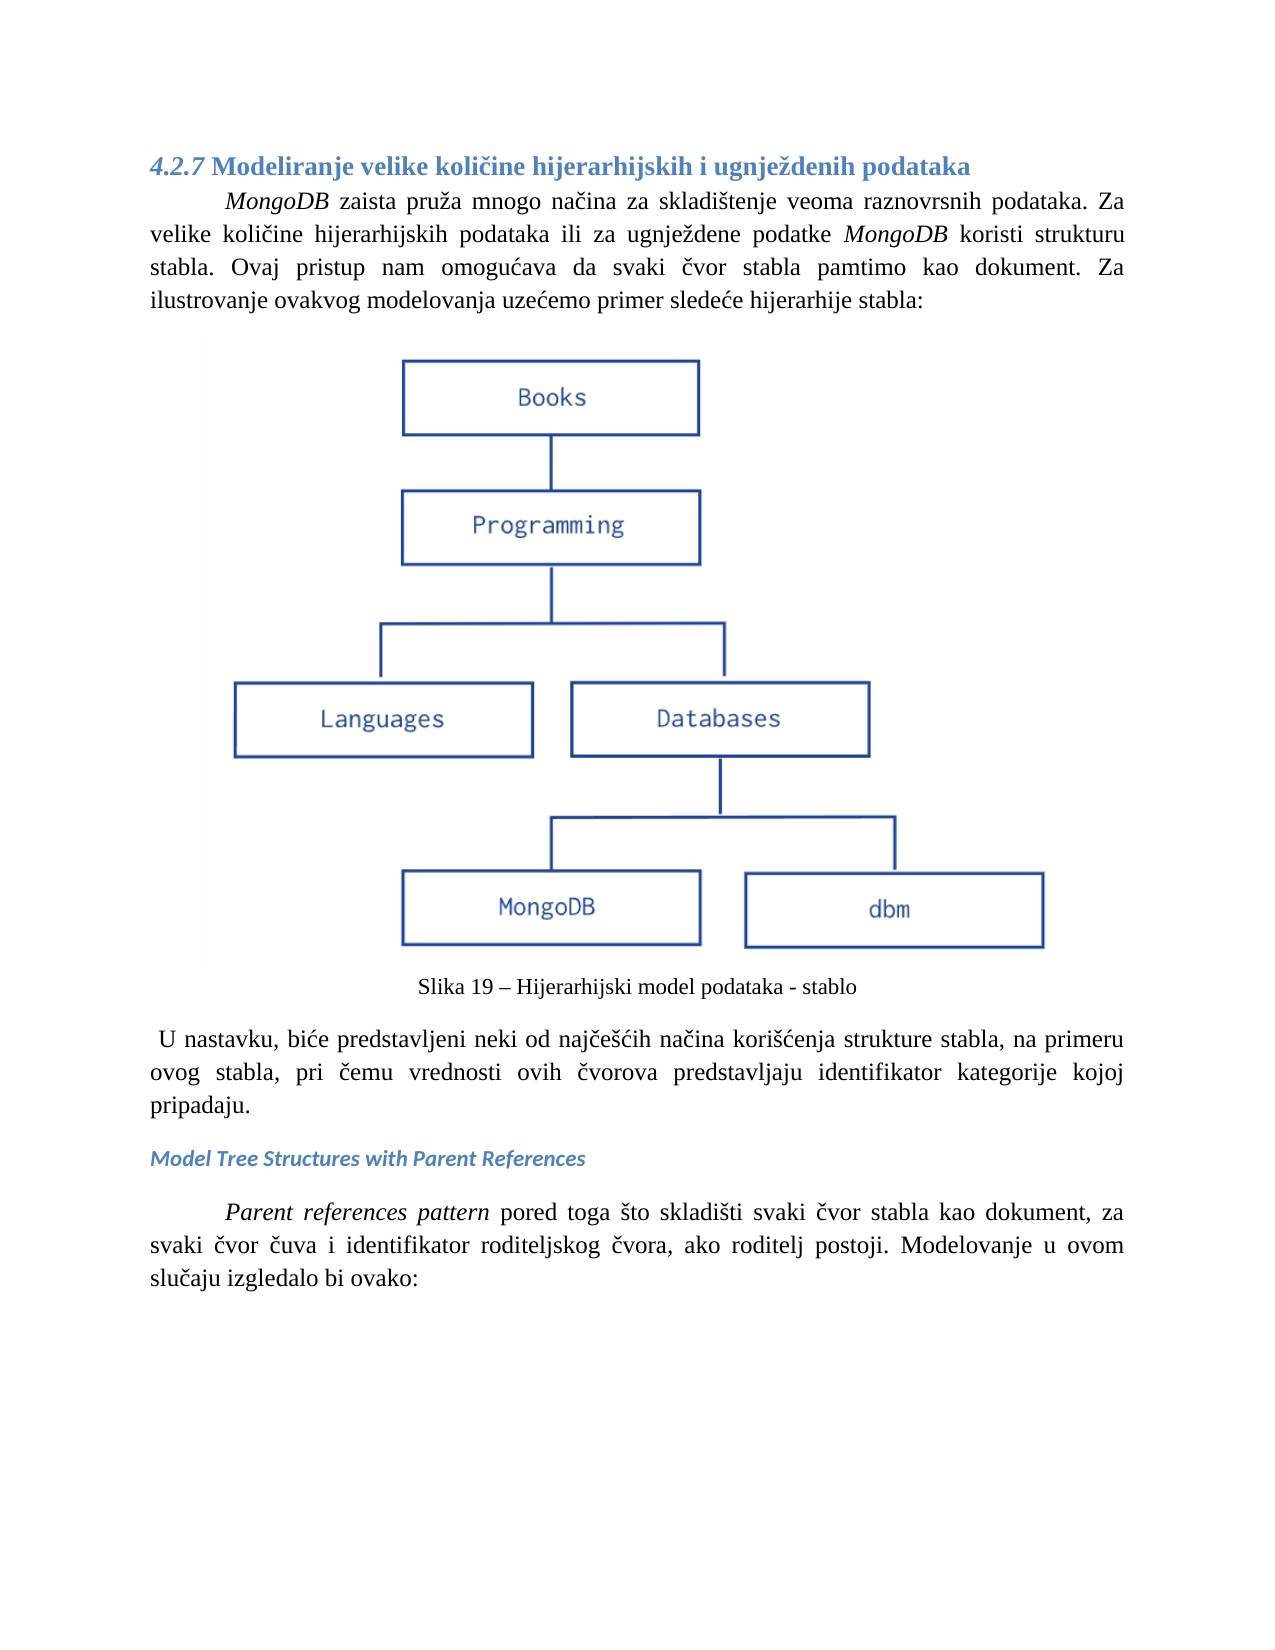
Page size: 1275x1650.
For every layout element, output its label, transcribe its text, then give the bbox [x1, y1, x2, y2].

picture [200, 338, 1075, 970]
text Model Tree Structures with Parent References [150, 1144, 1125, 1172]
text MongoDB zaista pruža mnogo načina za skladištenje veoma raznovrsnih podataka. Za velike količine hijerarhijskih podataka ili za ugnježdene podatke MongoDB koristi strukturu stabla. Ovaj pristup nam omogućava da svaki čvor stabla pamtimo kao dokument. Za ilustrovanje ovakvog modelovanja uzećemo primer sledeće hijerarhije stabla: [150, 186, 1125, 313]
text U nastavku, biće predstavljeni neki od najčešćih načina korišćenja strukture stabla, na primeru ovog stabla, pri čemu vrednosti ovih čvorova predstavljaju identifikator kategorije kojoj pripadaju. [150, 1024, 1125, 1119]
subtitle 4.2.7 Modeliranje velike količine hijerarhijskih i ugnježdenih podataka [150, 150, 1125, 181]
text Parent references pattern pored toga što skladišti svaki čvor stabla kao dokument, za svaki čvor čuva i identifikator roditeljskog čvora, ako roditelj postoji. Modelovanje u ovom slučaju izgledalo bi ovako: [150, 1197, 1125, 1292]
